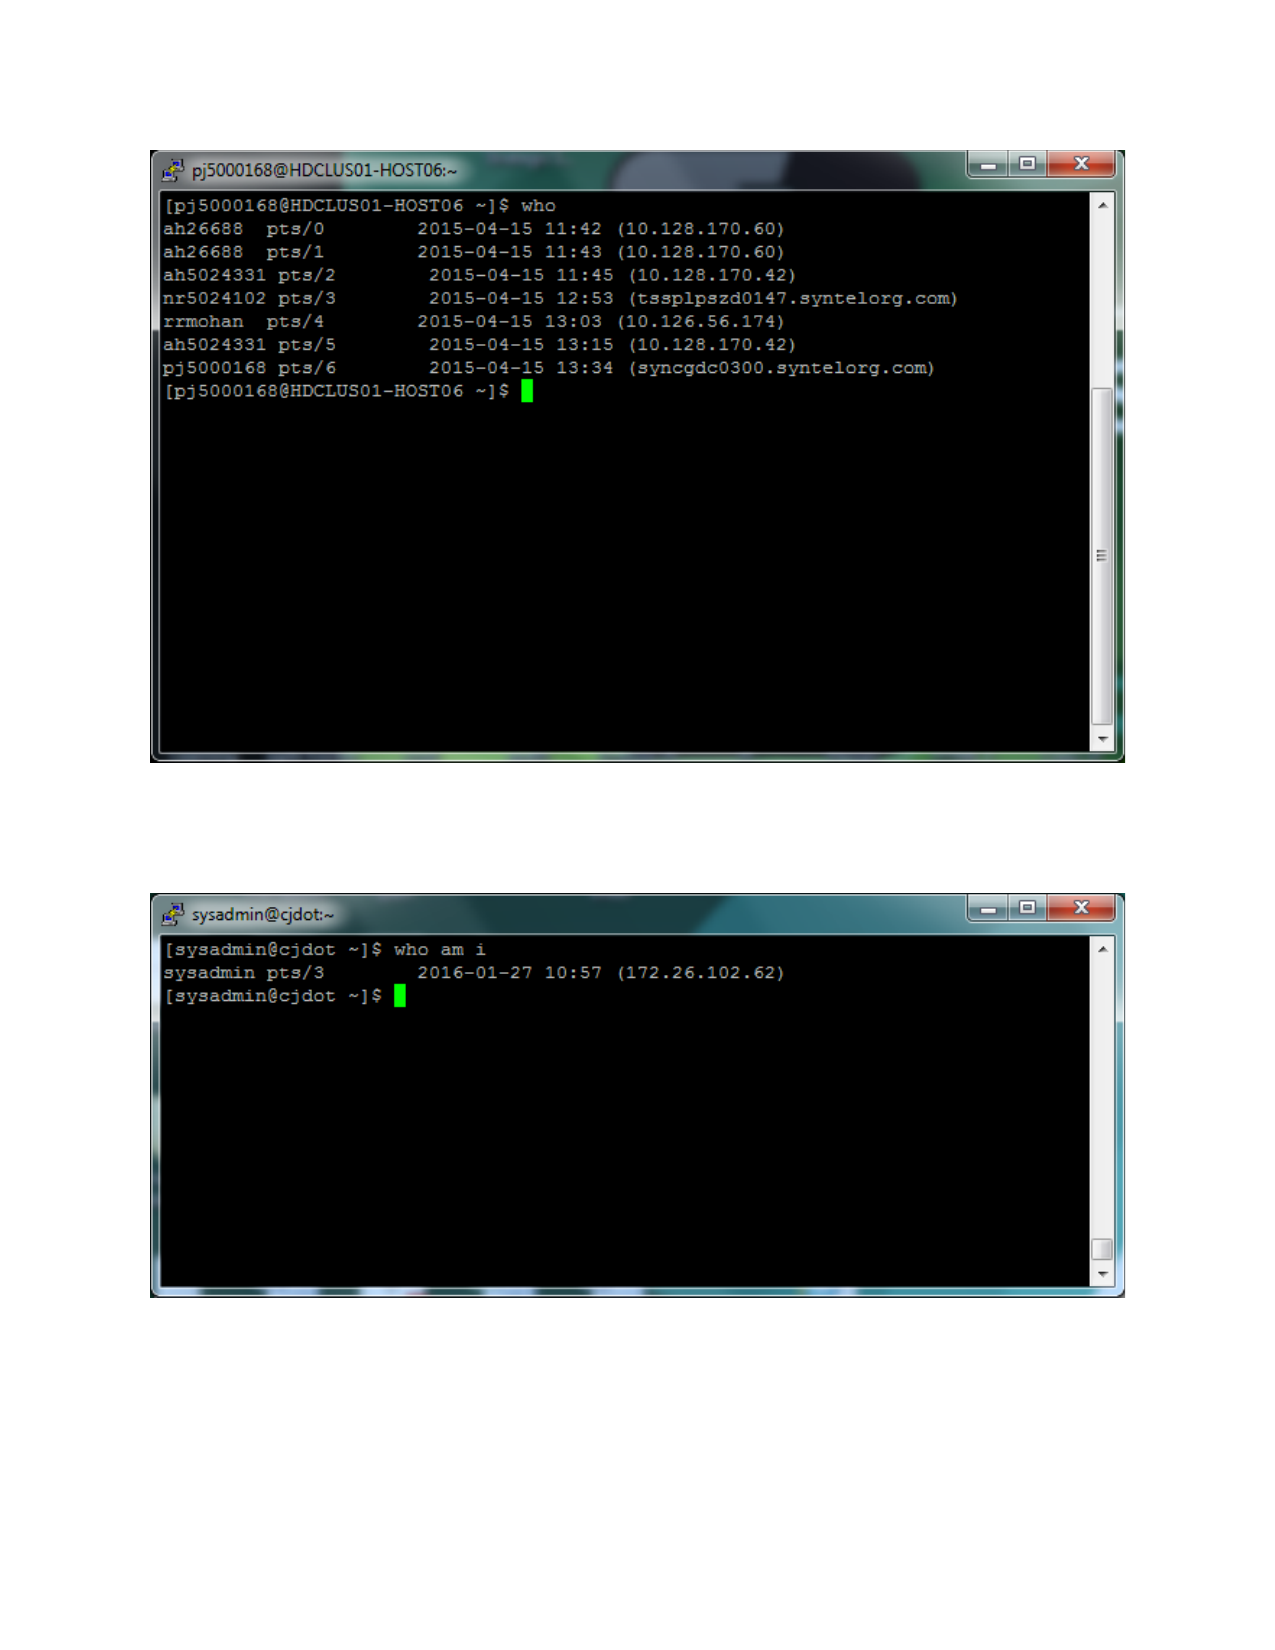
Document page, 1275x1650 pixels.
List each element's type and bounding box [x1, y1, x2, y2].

picture [150, 150, 1125, 763]
picture [150, 893, 1125, 1298]
